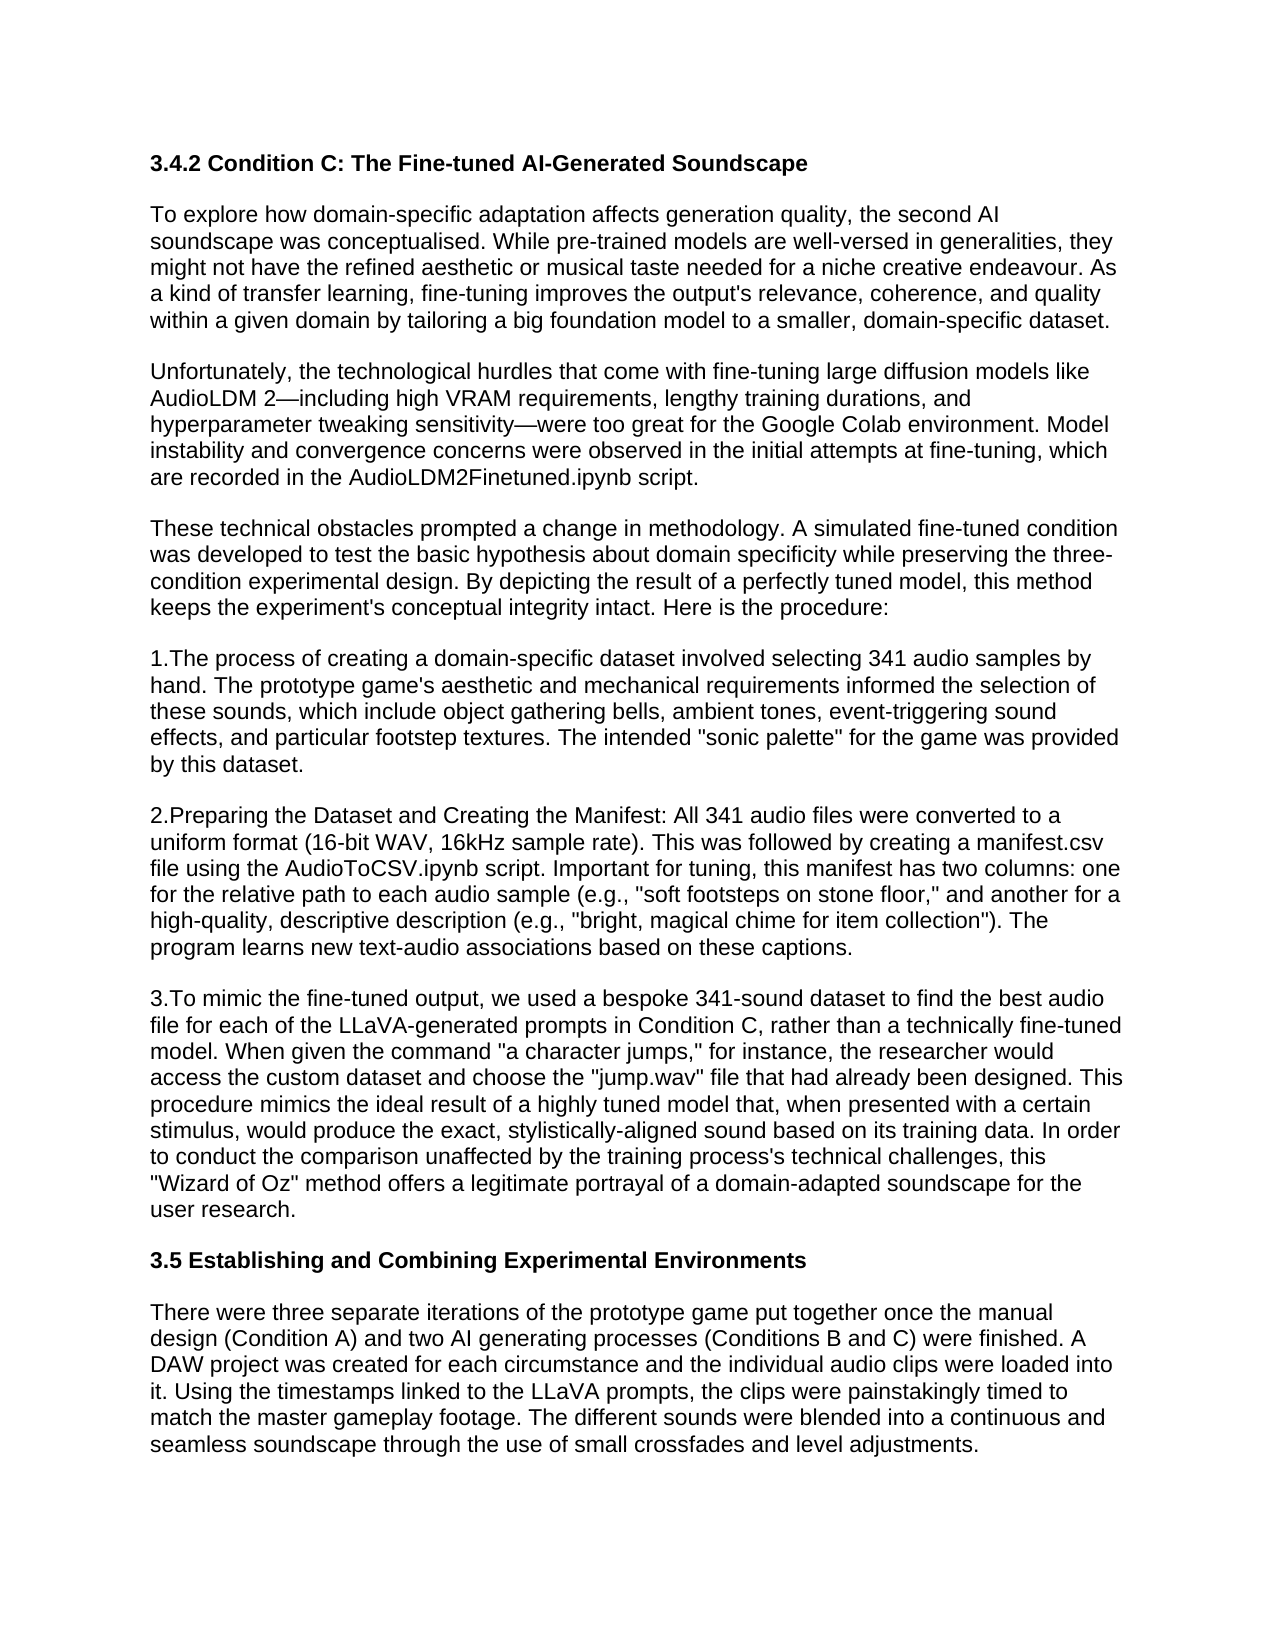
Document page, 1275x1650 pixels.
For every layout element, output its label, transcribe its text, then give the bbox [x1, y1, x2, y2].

text To explore how domain-specific adaptation affects generation quality, the second AI soundscape was conceptualised. While pre-trained models are well-versed in generalities, they might not have the refined aesthetic or musical taste needed for a niche creative endeavour. As a kind of transfer learning, fine-tuning improves the output's relevance, coherence, and quality within a given domain by tailoring a big foundation model to a smaller, domain-specific dataset. [150, 201, 1125, 333]
text 3.To mimic the fine-tuned output, we used a bespoke 341-sound dataset to find the best audio file for each of the LLaVA-generated prompts in Condition C, rather than a technically fine-tuned model. When given the command "a character jumps," for instance, the researcher would access the custom dataset and choose the "jump.wav" file that had already been designed. This procedure mimics the ideal result of a highly tuned model that, when presented with a certain stimulus, would produce the exact, stylistically-aligned sound based on its training data. In order to conduct the comparison unaffected by the training process's technical challenges, this "Wizard of Oz" method offers a legitimate portrayal of a domain-adapted soundscape for the user research. [150, 985, 1125, 1222]
text 2.Preparing the Dataset and Creating the Manifest: All 341 audio files were converted to a uniform format (16-bit WAV, 16kHz sample rate). This was followed by creating a manifest.csv file using the AudioToCSV.ipynb script. Important for tuning, this manifest has two columns: one for the relative path to each audio sample (e.g., "soft footsteps on stone floor," and another for a high-quality, descriptive description (e.g., "bright, magical chime for item collection"). The program learns new text-audio associations based on these captions. [150, 802, 1125, 960]
text 3.5 Establishing and Combining Experimental Environments [150, 1247, 1125, 1274]
text Unfortunately, the technological hurdles that come with fine-tuning large diffusion models like AudioLDM 2—including high VRAM requirements, lengthy training durations, and hyperparameter tweaking sensitivity—were too great for the Google Colab environment. Model instability and convergence concerns were observed in the initial attempts at fine-tuning, which are recorded in the AudioLDM2Finetuned.ipynb script. [150, 358, 1125, 490]
text 3.4.2 Condition C: The Fine-tuned AI-Generated Soundscape [150, 150, 1125, 176]
text 1.The process of creating a domain-specific dataset involved selecting 341 audio samples by hand. The prototype game's aesthetic and mechanical requirements informed the selection of these sounds, which include object gathering bells, ambient tones, event-triggering sound effects, and particular footstep textures. The intended "sonic palette" for the game was provided by this dataset. [150, 645, 1125, 777]
text These technical obstacles prompted a change in methodology. A simulated fine-tuned condition was developed to test the basic hypothesis about domain specificity while preserving the three-condition experimental design. By depicting the result of a perfectly tuned model, this method keeps the experiment's conceptual integrity intact. Here is the procedure: [150, 515, 1125, 620]
text There were three separate iterations of the prototype game put together once the manual design (Condition A) and two AI generating processes (Conditions B and C) were finished. A DAW project was created for each circumstance and the individual audio clips were loaded into it. Using the timestamps linked to the LLaVA prompts, the clips were painstakingly timed to match the master gameplay footage. The different sounds were blended into a continuous and seamless soundscape through the use of small crossfades and level adjustments. [150, 1299, 1125, 1457]
